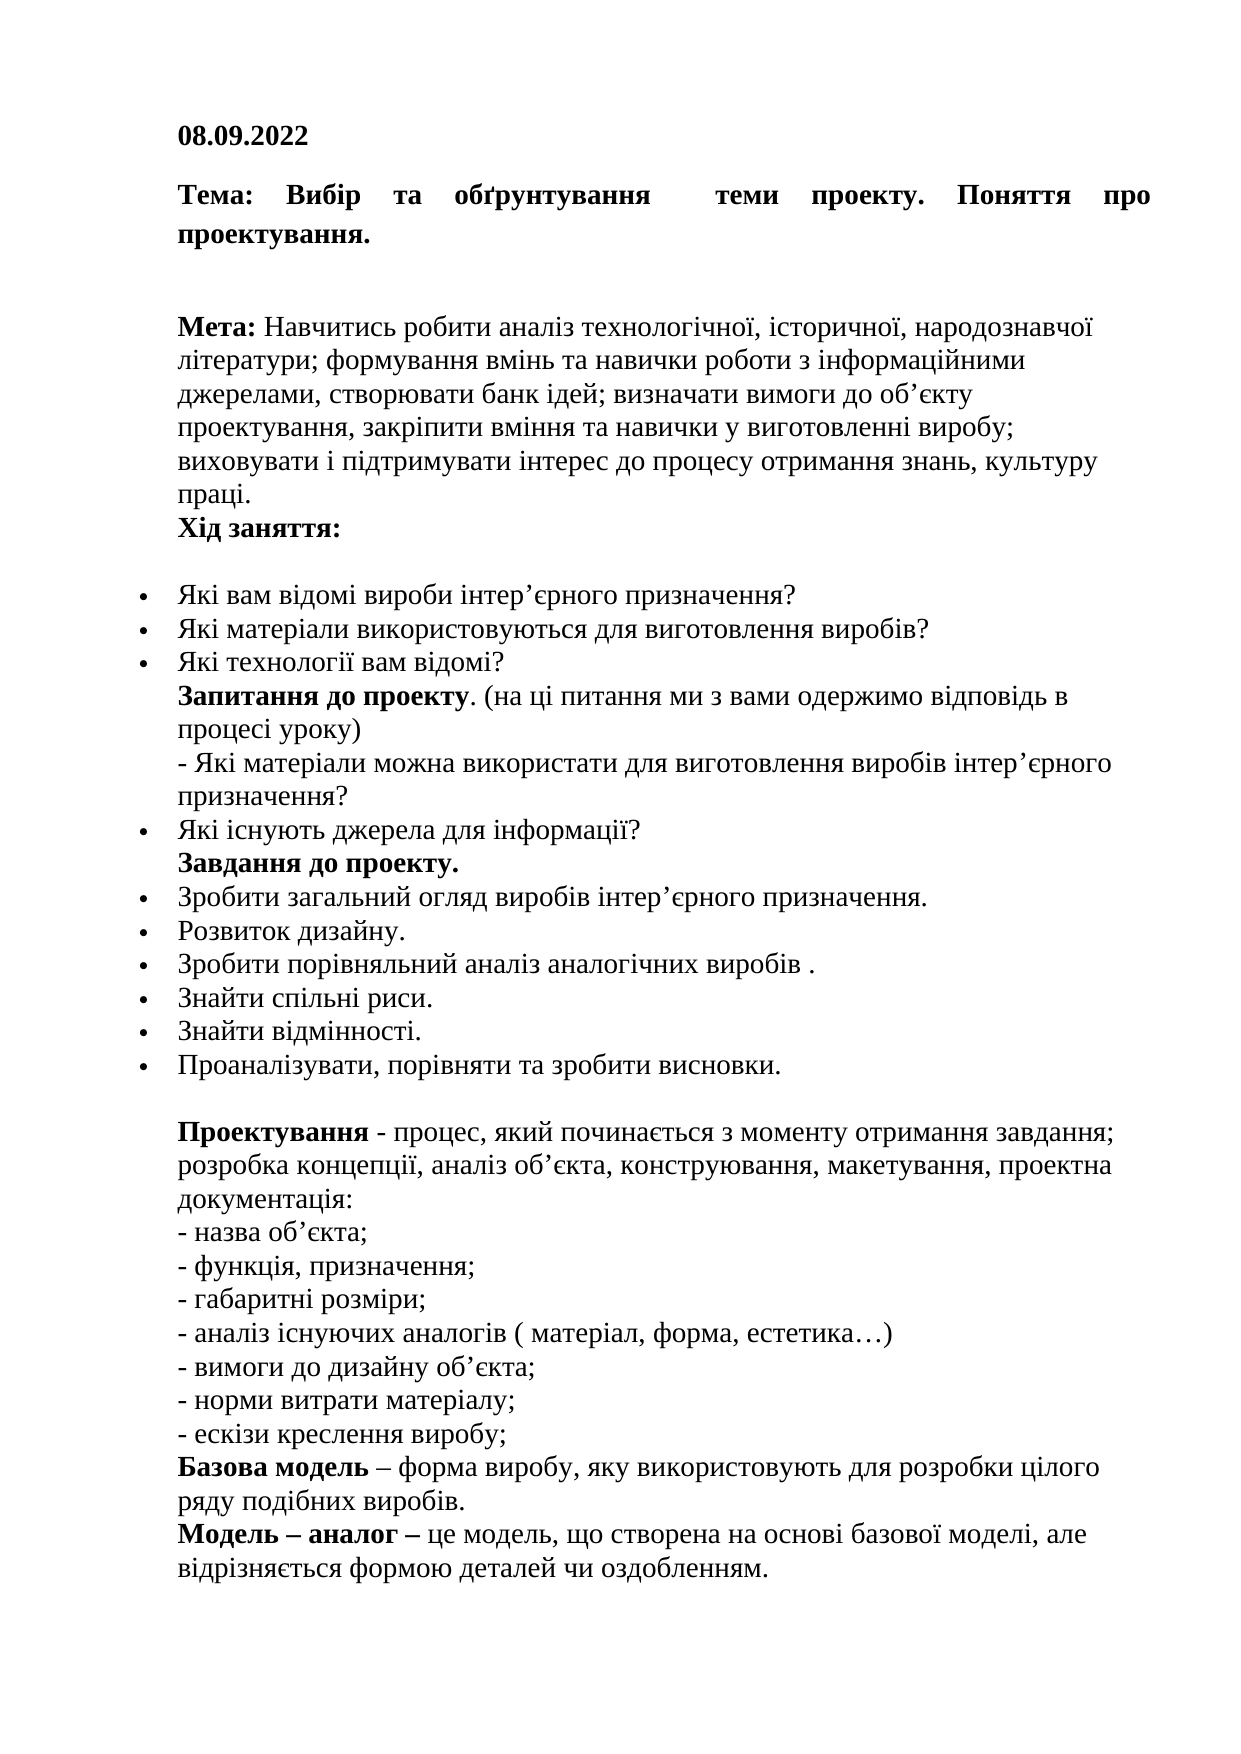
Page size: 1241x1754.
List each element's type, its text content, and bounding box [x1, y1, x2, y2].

list Знайти спільні риси. [140, 980, 1152, 1013]
text - функція, призначення; [177, 1248, 1152, 1282]
text - вимоги до дизайну об’єкта; [177, 1349, 1152, 1382]
text Модель – аналог – це модель, що створена на основі базової моделі, але відрізняється формою деталей чи оздобленням. [177, 1516, 1152, 1583]
text - норми витрати матеріалу; [177, 1382, 1152, 1416]
list Які існують джерела для інформації? [140, 812, 1152, 846]
list Які технології вам відомі? [140, 644, 1152, 678]
text - назва об’єкта; [177, 1214, 1152, 1248]
list Зробити загальний огляд виробів інтер’єрного призначення. [140, 879, 1152, 913]
text Тема: Вибір та обґрунтування теми проекту. Поняття про проектування. [177, 177, 1152, 249]
text Запитання до проекту. (на ці питання ми з вами одержимо відповідь в процесі уроку) [177, 678, 1152, 745]
text Базова модель – форма виробу, яку використовують для розробки цілого ряду подібних виробів. [177, 1449, 1152, 1516]
list Зробити порівняльний аналіз аналогічних виробів . [140, 946, 1152, 980]
text Проектування - процес, який починається з моменту отримання завдання; розробка концепції, аналіз об’єкта, конструювання, макетування, проектна документація: [177, 1114, 1152, 1214]
list Які матеріали використовуються для виготовлення виробів? [140, 611, 1152, 644]
text Хід заняття: [177, 510, 1152, 544]
list Знайти відмінності. [140, 1013, 1152, 1047]
list Які вам відомі вироби інтер’єрного призначення? [140, 577, 1152, 611]
text 08.09.2022 [177, 118, 1152, 152]
list Розвиток дизайну. [140, 913, 1152, 946]
text - Які матеріали можна використати для виготовлення виробів інтер’єрного призначення? [177, 745, 1152, 812]
text - габаритні розміри; [177, 1282, 1152, 1315]
list Проаналізувати, порівняти та зробити висновки. [140, 1047, 1152, 1080]
text Мета: Навчитись робити аналіз технологічної, історичної, народознавчої літератури; формування вмінь та навички роботи з інформаційними джерелами, створювати банк ідей; визначати вимоги до об’єкту проектування, закріпити вміння та навички у виготовленні виробу; виховувати і підтримувати інтерес до процесу отримання знань, культуру праці. [177, 309, 1152, 510]
text Завдання до проекту. [177, 846, 1152, 879]
text - ескізи креслення виробу; [177, 1416, 1152, 1449]
text - аналіз існуючих аналогів ( матеріал, форма, естетика…) [177, 1315, 1152, 1349]
